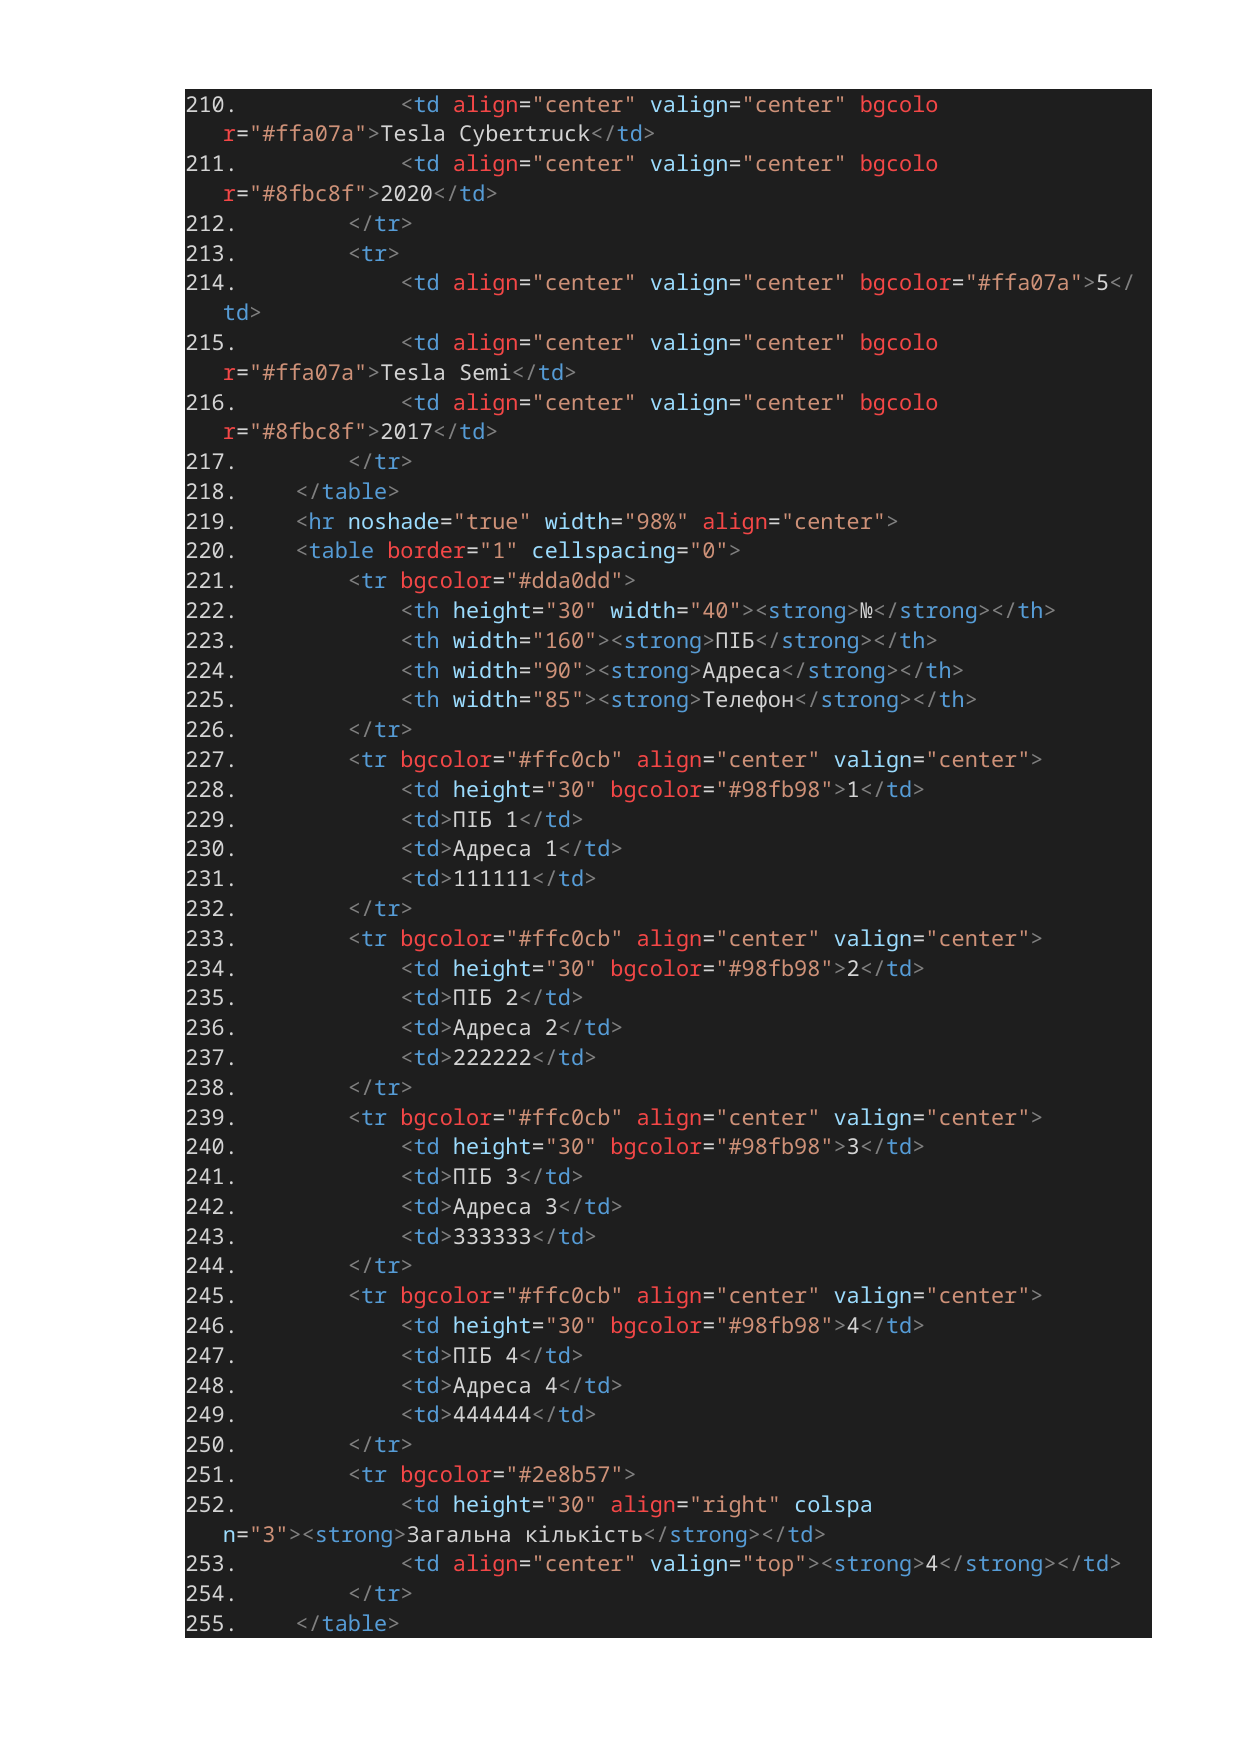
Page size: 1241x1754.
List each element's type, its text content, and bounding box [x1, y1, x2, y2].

list </table> [185, 476, 1152, 506]
list </table> [185, 1608, 1152, 1638]
list <td>111111</td> [185, 863, 1152, 893]
list <td>Адреса 2</td> [185, 1012, 1152, 1042]
list </tr> [185, 446, 1152, 476]
list </tr> [185, 1251, 1152, 1280]
list <tr> [185, 238, 1152, 267]
list </tr> [185, 208, 1152, 238]
list <tr bgcolor="#ffc0cb" align="center" valign="center"> [185, 744, 1152, 774]
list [185, 148, 1152, 208]
list <table border="1" cellspacing="0"> [185, 536, 1152, 565]
list <td>222222</td> [185, 1042, 1152, 1072]
list <td height="30" bgcolor="#98fb98">4</td> [185, 1310, 1152, 1340]
list <td height="30" bgcolor="#98fb98">1</td> [185, 774, 1152, 804]
list <tr bgcolor="#dda0dd"> [185, 565, 1152, 595]
list <td>ПІБ 2</td> [185, 982, 1152, 1012]
list <td>ПІБ 1</td> [185, 804, 1152, 833]
list <td align="center" valign="center" bgcolor="#ffa07a">Tesla Semi</td> [185, 327, 1152, 387]
list <td>ПІБ 4</td> [185, 1340, 1152, 1370]
list <td>Адреса 4</td> [185, 1370, 1152, 1399]
list </tr> [185, 893, 1152, 923]
list <tr bgcolor="#ffc0cb" align="center" valign="center"> [185, 1102, 1152, 1131]
list <td height="30" bgcolor="#98fb98">2</td> [185, 953, 1152, 982]
list <th height="30" width="40"><strong>№</strong></th> [185, 595, 1152, 625]
list <hr noshade="true" width="98%" align="center"> [185, 506, 1152, 536]
list <tr bgcolor="#2e8b57"> [185, 1459, 1152, 1489]
list <tr bgcolor="#ffc0cb" align="center" valign="center"> [185, 1280, 1152, 1310]
list <td align="center" valign="center" bgcolor="#ffa07a">Tesla Cybertruck</td> [185, 89, 1152, 148]
list <td>Адреса 3</td> [185, 1191, 1152, 1221]
list <th width="85"><strong>Телефон</strong></th> [185, 684, 1152, 714]
list </tr> [185, 1578, 1152, 1608]
list <td height="30" bgcolor="#98fb98">3</td> [185, 1131, 1152, 1161]
list <th width="160"><strong>ПІБ</strong></th> [185, 625, 1152, 655]
list <td>444444</td> [185, 1399, 1152, 1429]
list <tr bgcolor="#ffc0cb" align="center" valign="center"> [185, 923, 1152, 953]
list <td>333333</td> [185, 1221, 1152, 1251]
list </tr> [185, 1072, 1152, 1102]
list <td>Адреса 1</td> [185, 833, 1152, 863]
list <th width="90"><strong>Адреса</strong></th> [185, 655, 1152, 684]
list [185, 267, 1152, 327]
list </tr> [185, 1429, 1152, 1459]
list <td align="center" valign="top"><strong>4</strong></td> [185, 1548, 1152, 1578]
list <td>ПІБ 3</td> [185, 1161, 1152, 1191]
list <td height="30" align="right" colspan="3"><strong>Загальна кількість</strong></td> [185, 1489, 1152, 1548]
list <td align="center" valign="center" bgcolor="#8fbc8f">2017</td> [185, 387, 1152, 446]
list </tr> [185, 714, 1152, 744]
